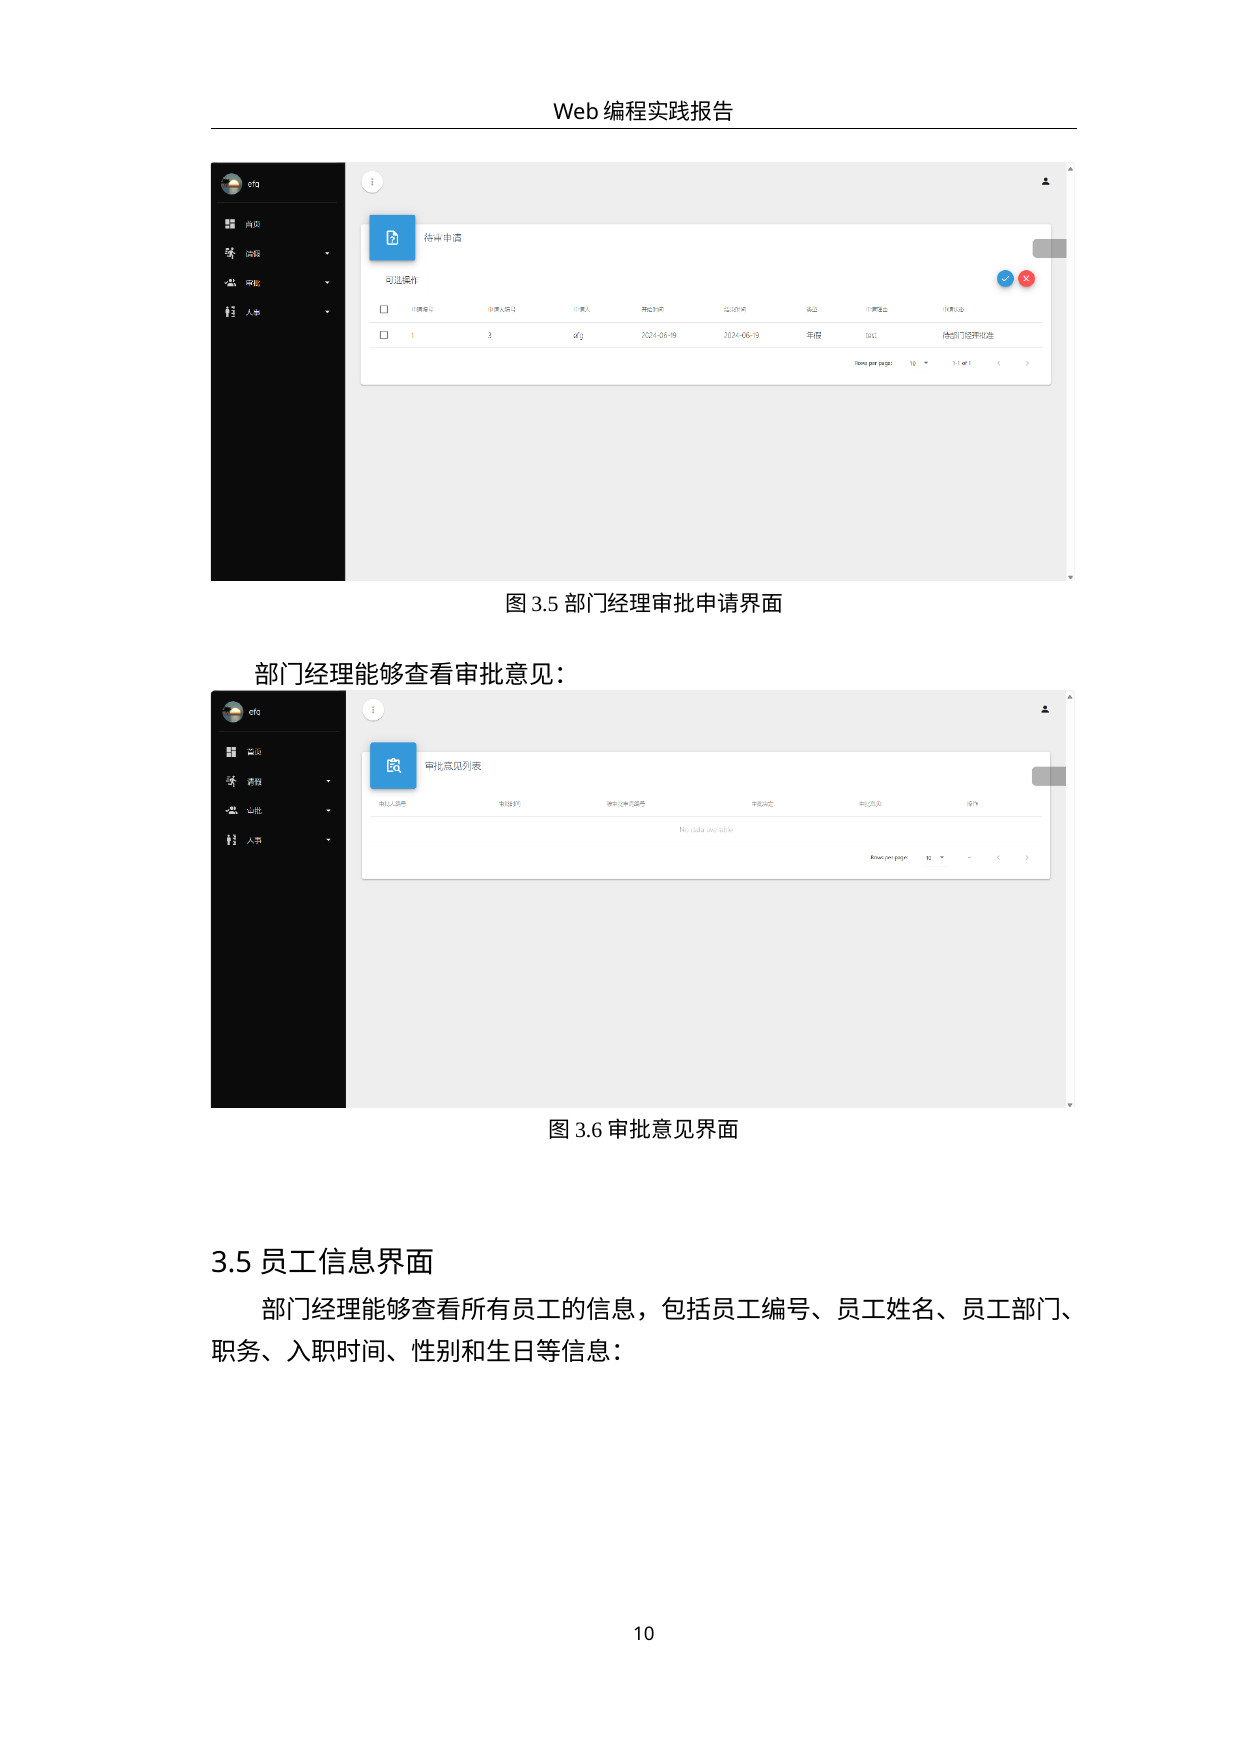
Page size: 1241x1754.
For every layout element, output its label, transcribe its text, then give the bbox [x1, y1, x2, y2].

text 图3.6 审批意见界面 [211, 1112, 1077, 1144]
text 图3.5 部门经理审批申请界面 [211, 586, 1077, 618]
picture [210, 162, 1075, 581]
text 部门经理能够查看所有员工的信息，包括员工编号、员工姓名、员工部门、职务、入职时间、性别和生日等信息： [211, 1286, 1077, 1369]
picture [210, 690, 1075, 1108]
text 部门经理能够查看审批意见： [211, 654, 1077, 691]
text 3.5 员工信息界面 [211, 1238, 1077, 1281]
